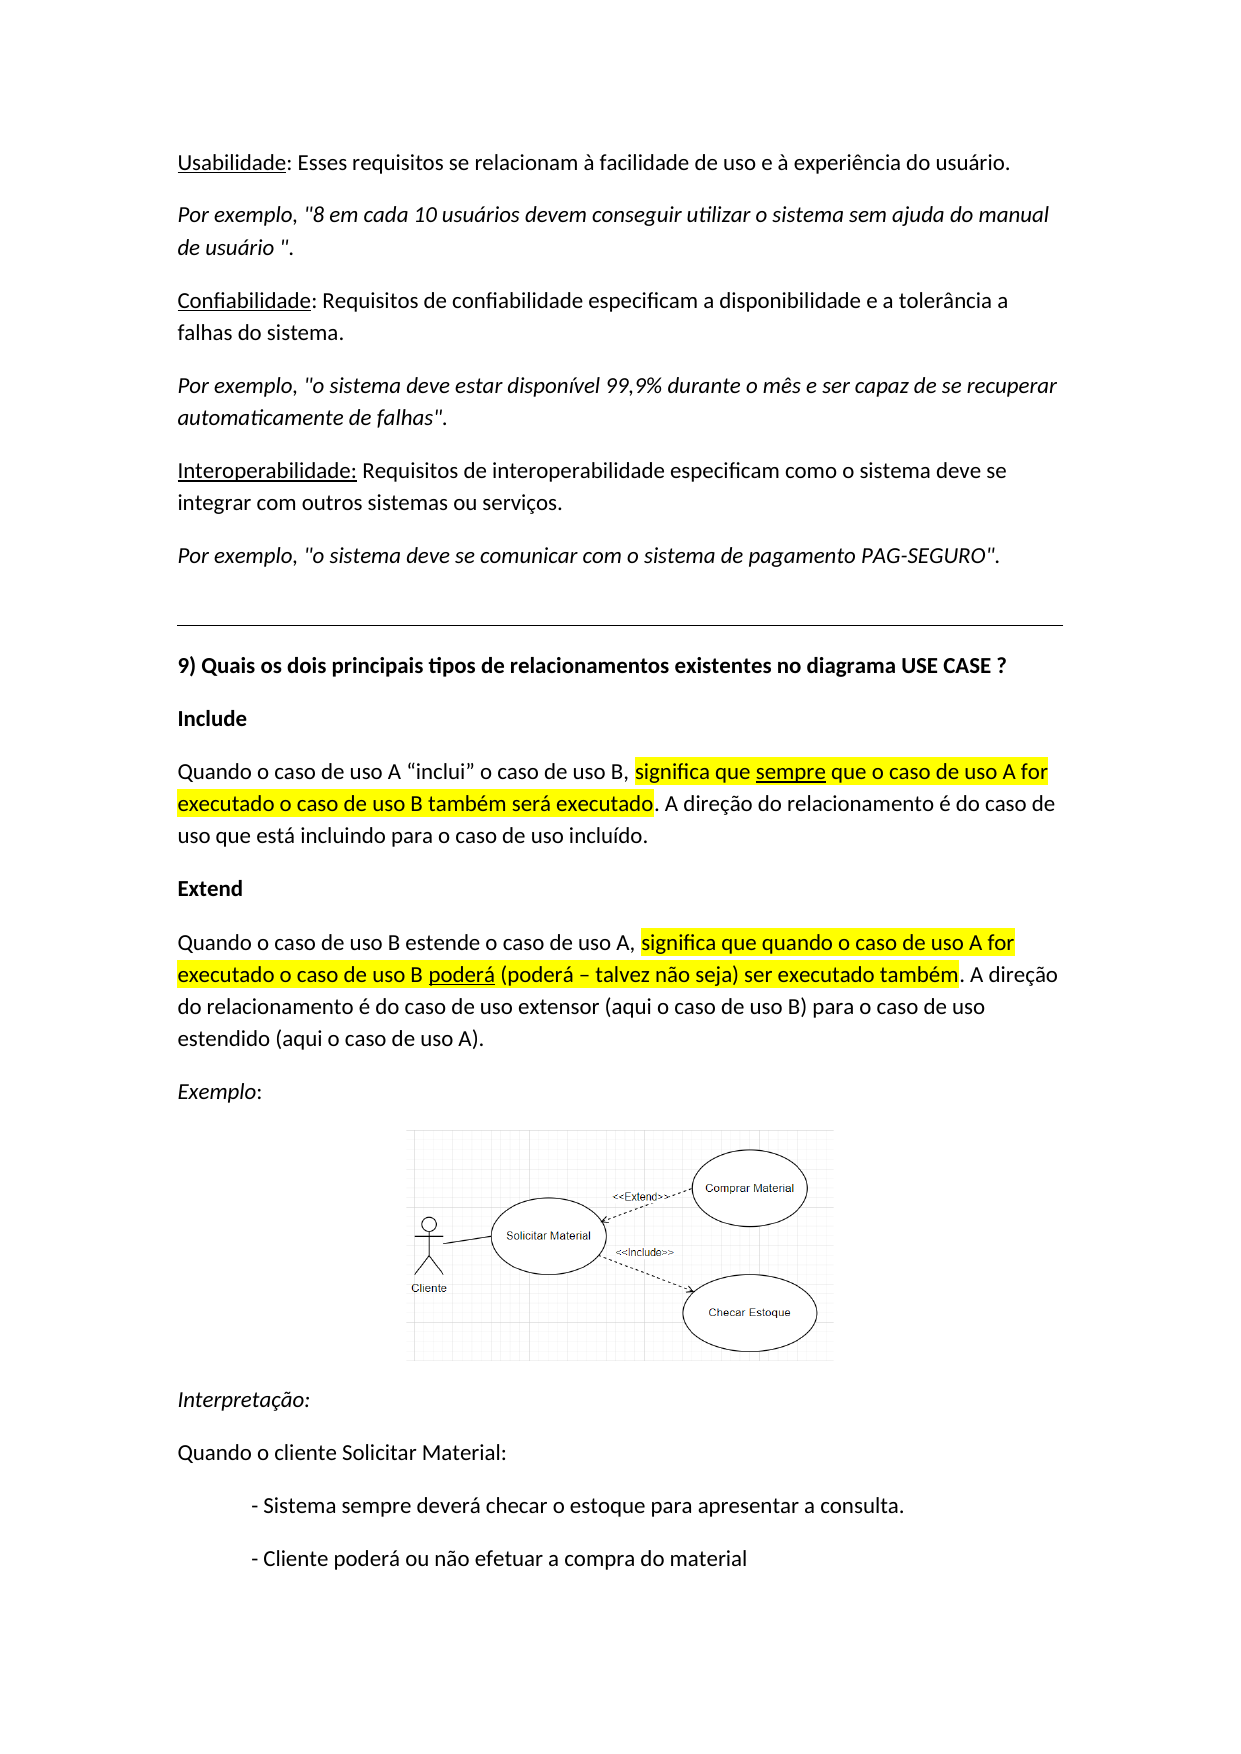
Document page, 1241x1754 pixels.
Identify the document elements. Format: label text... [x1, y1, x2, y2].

text Interpretação: [177, 1385, 1063, 1413]
text Por exemplo, "o sistema deve estar disponível 99,9% durante o mês e ser capaz de se recuperar automaticamente de falhas". [177, 371, 1063, 431]
text - Sistema sempre deverá checar o estoque para apresentar a consulta. [177, 1491, 1063, 1519]
text Quando o caso de uso A “inclui” o caso de uso B, significa que sempre que o caso de uso A for executado o caso de uso B também será executado. A direção do relacionamento é do caso de uso que está incluindo para o caso de uso incluído. [177, 757, 1063, 849]
text Por exemplo, "8 em cada 10 usuários devem conseguir utilizar o sistema sem ajuda do manual de usuário ". [177, 201, 1063, 261]
text Usabilidade: Esses requisitos se relacionam à facilidade de uso e à experiência do usuário. [177, 148, 1063, 176]
text - Cliente poderá ou não efetuar a compra do material [177, 1544, 1063, 1572]
text Interoperabilidade: Requisitos de interoperabilidade especificam como o sistema deve se integrar com outros sistemas ou serviços. [177, 456, 1063, 516]
text Extend [177, 874, 1063, 903]
text Exemplo: [177, 1077, 1063, 1105]
text Confiabilidade: Requisitos de confiabilidade especificam a disponibilidade e a tolerância a falhas do sistema. [177, 286, 1063, 346]
text Include [177, 704, 1063, 732]
text 9) Quais os dois principais tipos de relacionamentos existentes no diagrama USE CASE ? [177, 651, 1063, 679]
text Quando o caso de uso B estende o caso de uso A, significa que quando o caso de uso A for executado o caso de uso B poderá (poderá – talvez não seja) ser executado também. A direção do relacionamento é do caso de uso extensor (aqui o caso de uso B) para o caso de uso estendido (aqui o caso de uso A). [177, 928, 1063, 1052]
text Por exemplo, "o sistema deve se comunicar com o sistema de pagamento PAG-SEGURO". [177, 541, 1063, 569]
text Quando o cliente Solicitar Material: [177, 1438, 1063, 1466]
picture [406, 1130, 834, 1361]
